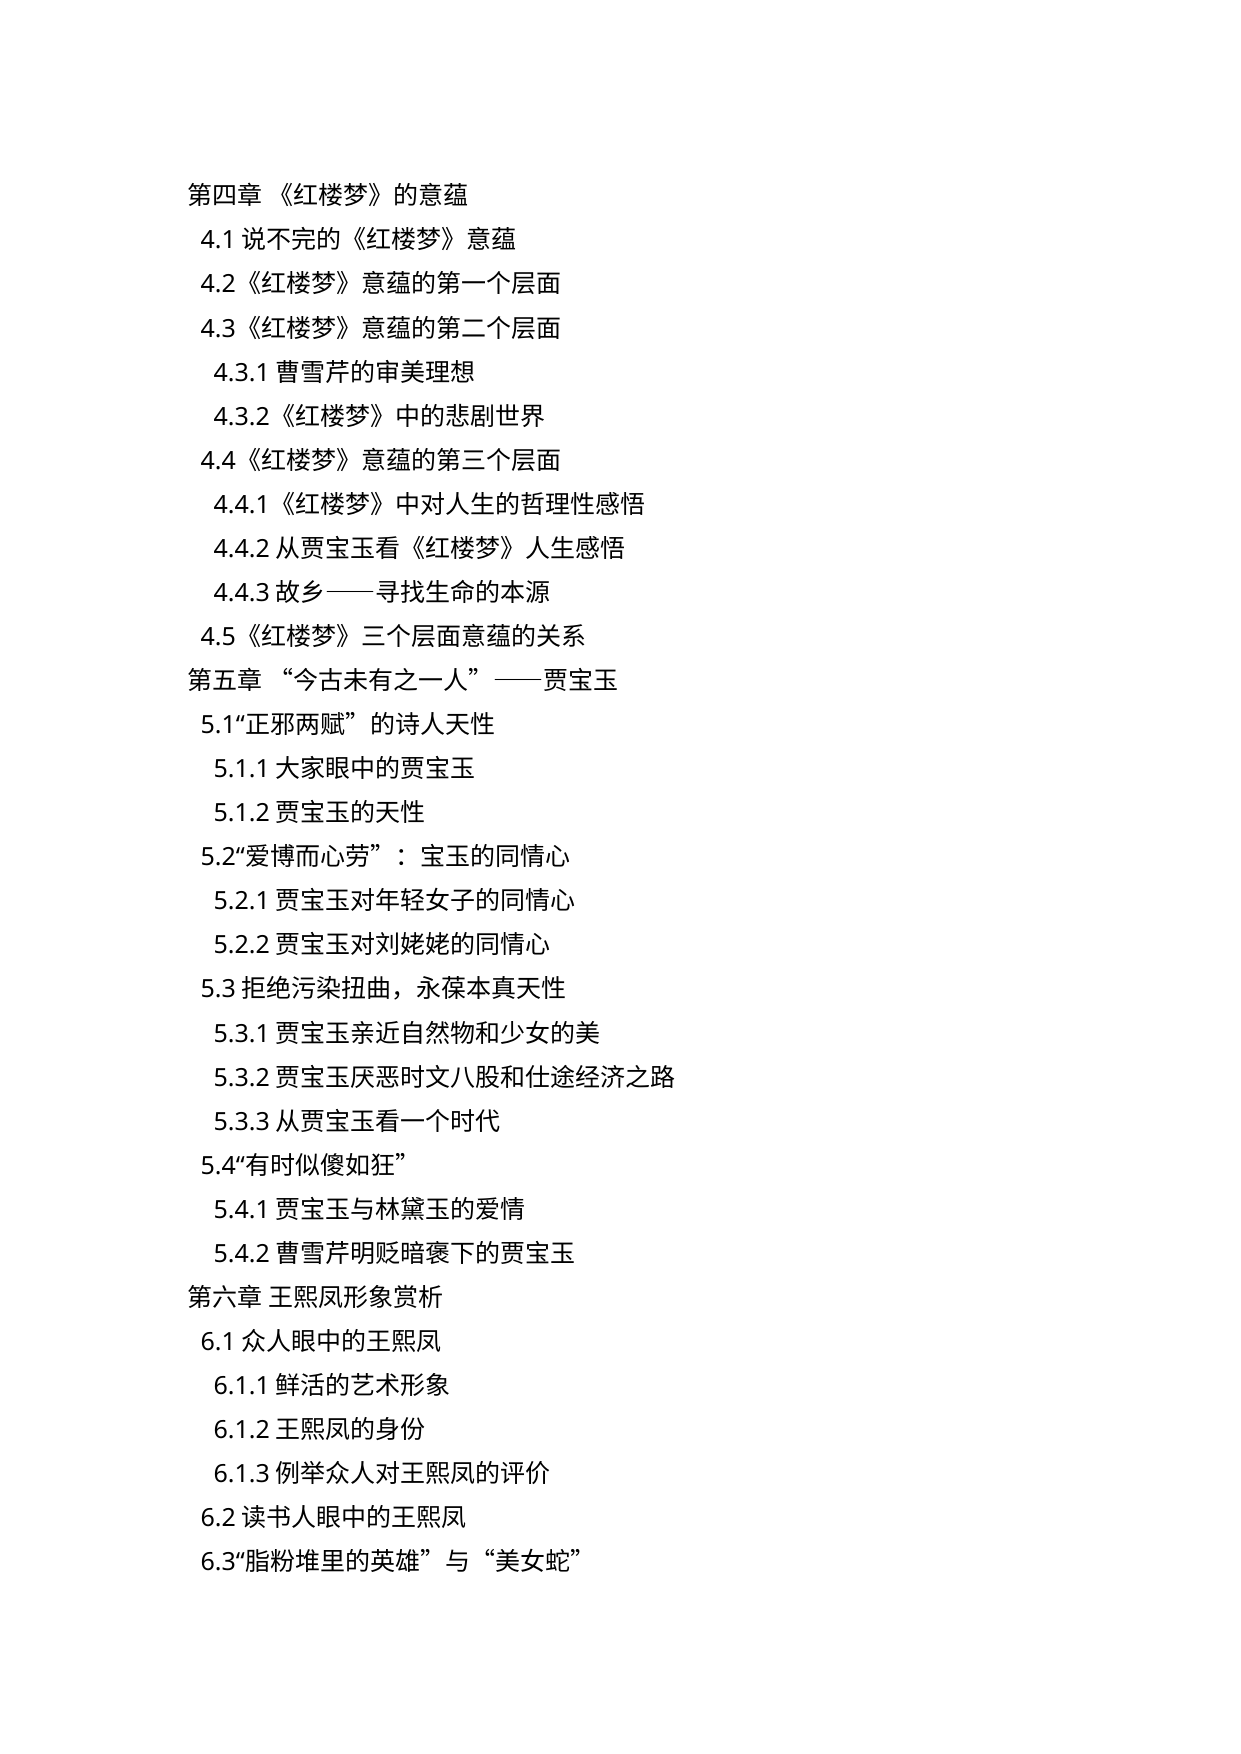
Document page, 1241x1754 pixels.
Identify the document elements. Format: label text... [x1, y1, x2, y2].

text 6.1.3例举众人对王熙凤的评价 [187, 1450, 1053, 1494]
text 5.4.2曹雪芹明贬暗褒下的贾宝玉 [187, 1229, 1053, 1273]
text 4.3《红楼梦》意蕴的第二个层面 [187, 304, 1053, 348]
text 5.3.2贾宝玉厌恶时文八股和仕途经济之路 [187, 1053, 1053, 1097]
text 5.4.1贾宝玉与林黛玉的爱情 [187, 1185, 1053, 1229]
text 5.1.2贾宝玉的天性 [187, 789, 1053, 833]
text 4.2《红楼梦》意蕴的第一个层面 [187, 260, 1053, 304]
text 5.2.2贾宝玉对刘姥姥的同情心 [187, 921, 1053, 965]
text 5.3拒绝污染扭曲，永葆本真天性 [187, 965, 1053, 1009]
text 5.4“有时似傻如狂” [187, 1141, 1053, 1185]
text 6.1.1鲜活的艺术形象 [187, 1362, 1053, 1406]
text 第六章 王熙凤形象赏析 [187, 1273, 1053, 1318]
text 4.4.1《红楼梦》中对人生的哲理性感悟 [187, 480, 1053, 524]
text 4.3.2《红楼梦》中的悲剧世界 [187, 392, 1053, 436]
text 5.1“正邪两赋”的诗人天性 [187, 701, 1053, 745]
text 4.1说不完的《红楼梦》意蕴 [187, 216, 1053, 260]
text 6.1众人眼中的王熙凤 [187, 1318, 1053, 1362]
text 4.4《红楼梦》意蕴的第三个层面 [187, 436, 1053, 480]
text 5.2“爱博而心劳”：宝玉的同情心 [187, 833, 1053, 877]
text 5.3.1贾宝玉亲近自然物和少女的美 [187, 1009, 1053, 1053]
text 第四章 《红楼梦》的意蕴 [187, 172, 1053, 216]
text 4.5《红楼梦》三个层面意蕴的关系 [187, 613, 1053, 657]
text 6.2读书人眼中的王熙凤 [187, 1494, 1053, 1538]
text 5.2.1贾宝玉对年轻女子的同情心 [187, 877, 1053, 921]
text 5.3.3从贾宝玉看一个时代 [187, 1097, 1053, 1141]
text 6.3“脂粉堆里的英雄”与“美女蛇” [187, 1538, 1053, 1582]
text 4.3.1曹雪芹的审美理想 [187, 348, 1053, 392]
text 第五章 “今古未有之一人”——贾宝玉 [187, 657, 1053, 701]
text 4.4.3故乡——寻找生命的本源 [187, 568, 1053, 613]
text 6.1.2王熙凤的身份 [187, 1406, 1053, 1450]
text 5.1.1大家眼中的贾宝玉 [187, 745, 1053, 789]
text 4.4.2从贾宝玉看《红楼梦》人生感悟 [187, 524, 1053, 568]
